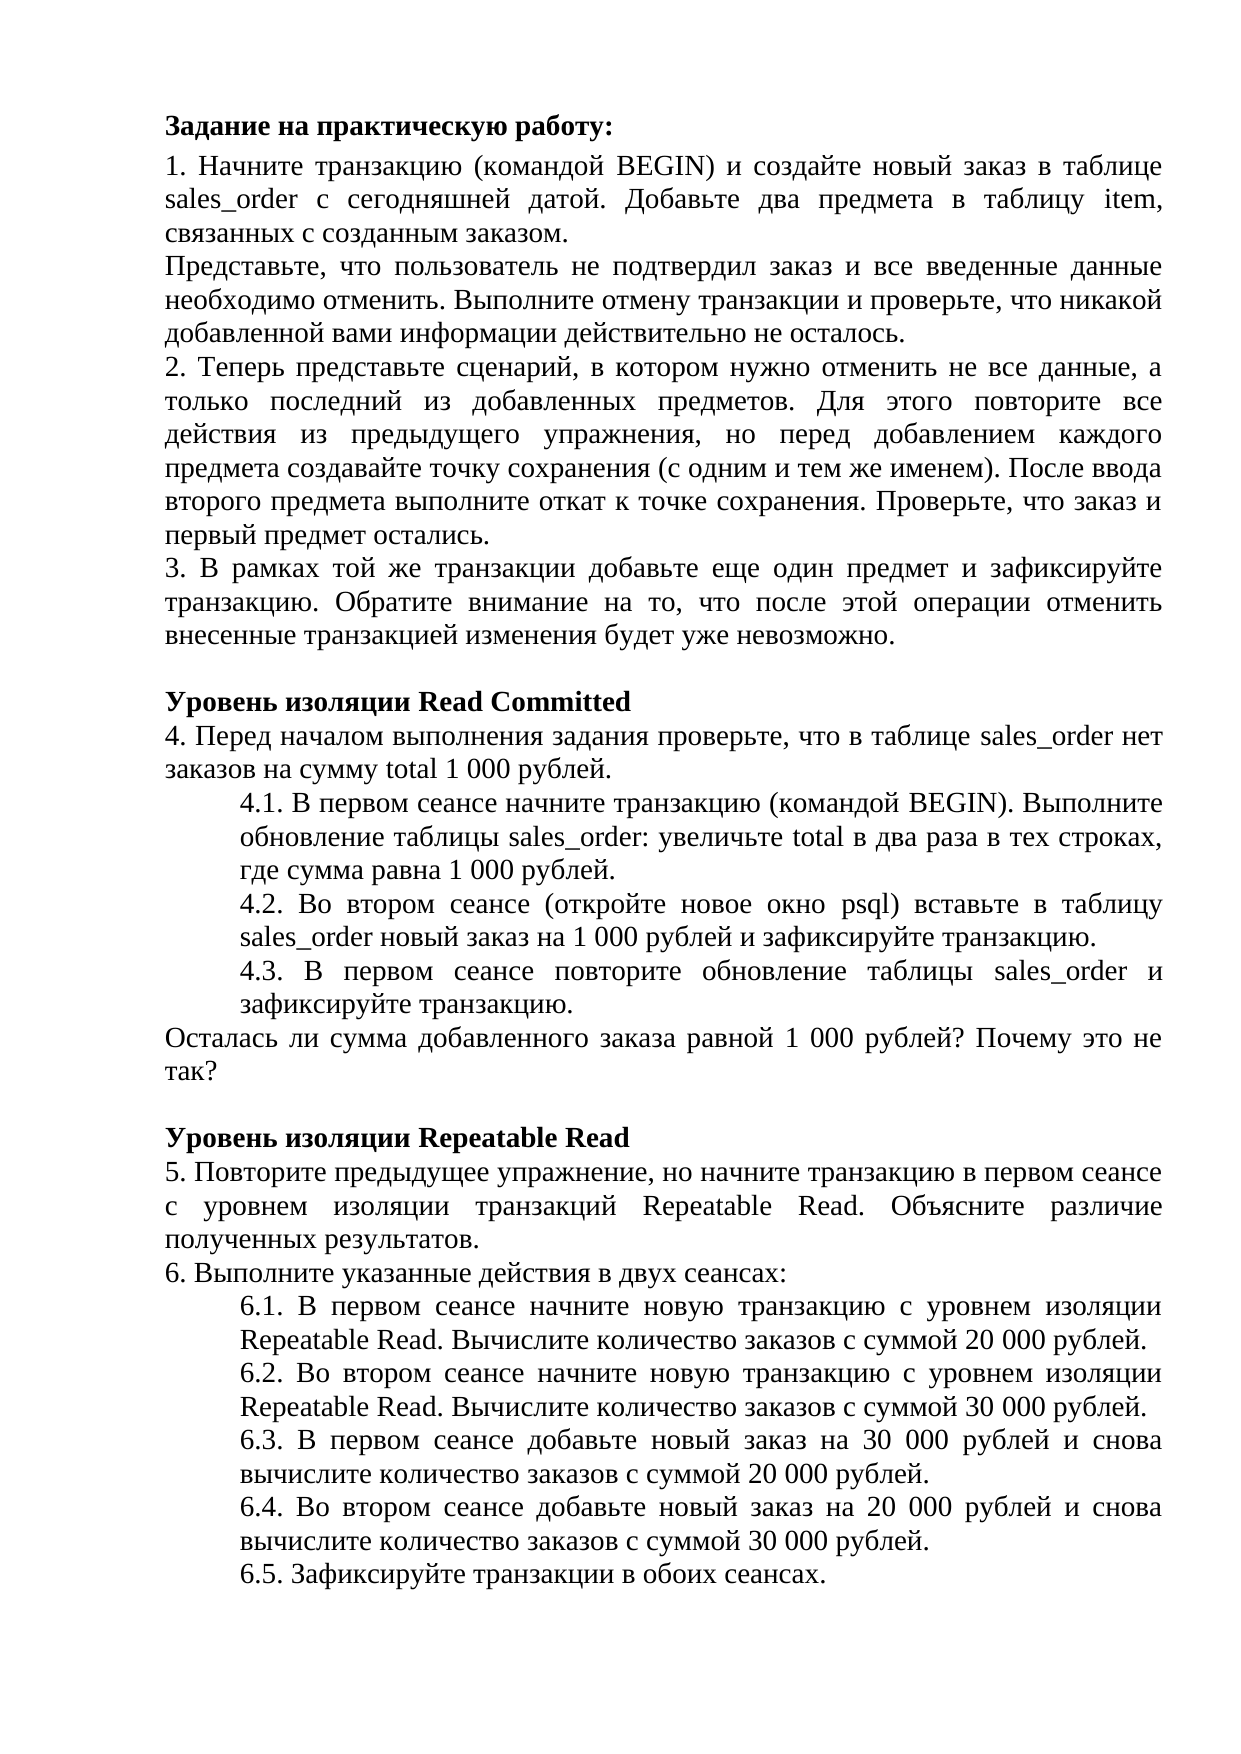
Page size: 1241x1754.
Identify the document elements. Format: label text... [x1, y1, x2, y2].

text 1. Начните транзакцию (командой BEGIN) и создайте новый заказ в таблице sales_order c сегодняшней датой. Добавьте два предмета в таблицу item, связанных с созданным заказом. [164, 148, 1163, 248]
text 6.4. Во втором сеансе добавьте новый заказ на 20 000 рублей и снова вычислите количество заказов с суммой 30 000 рублей. [239, 1489, 1163, 1557]
text 2. Теперь представьте сценарий, в котором нужно отменить не все данные, а только последний из добавленных предметов. Для этого повторите все действия из предыдущего упражнения, но перед добавлением каждого предмета создавайте точку сохранения (с одним и тем же именем). После ввода второго предмета выполните откат к точке сохранения. Проверьте, что заказ и первый предмет остались. [164, 349, 1163, 550]
text Задание на практическую работу: [164, 108, 834, 142]
text Представьте, что пользователь не подтвердил заказ и все введенные данные необходимо отменить. Выполните отмену транзакции и проверьте, что никакой добавленной вами информации действительно не осталось. [164, 248, 1163, 349]
text 6.2. Во втором сеансе начните новую транзакцию с уровнем изоляции Repeatable Read. Вычислите количество заказов с суммой 30 000 рублей. [239, 1355, 1163, 1422]
text 3. В рамках той же транзакции добавьте еще один предмет и зафиксируйте транзакцию. Обратите внимание на то, что после этой операции отменить внесенные транзакцией изменения будет уже невозможно. [164, 550, 1163, 651]
text Осталась ли сумма добавленного заказа равной 1 000 рублей? Почему это не так? [164, 1020, 1163, 1087]
text 6.1. В первом сеансе начните новую транзакцию с уровнем изоляции Repeatable Read. Вычислите количество заказов с суммой 20 000 рублей. [239, 1288, 1163, 1355]
text Уровень изоляции Read Committed [164, 684, 1163, 718]
text 4.2. Во втором сеансе (откройте новое окно psql) вставьте в таблицу sales_order новый заказ на 1 000 рублей и зафиксируйте транзакцию. [239, 886, 1163, 953]
text Уровень изоляции Repeatable Read [164, 1121, 1163, 1154]
text 4. Перед началом выполнения задания проверьте, что в таблице sales_order нет заказов на сумму total 1 000 рублей. [164, 718, 1163, 785]
text 6.3. В первом сеансе добавьте новый заказ на 30 000 рублей и снова вычислите количество заказов с суммой 20 000 рублей. [239, 1422, 1163, 1489]
text 4.1. В первом сеансе начните транзакцию (командой BEGIN). Выполните обновление таблицы sales_order: увеличьте total в два раза в тех строках, где сумма равна 1 000 рублей. [239, 785, 1163, 886]
text 6. Выполните указанные действия в двух сеансах: [164, 1255, 1163, 1288]
text 4.3. В первом сеансе повторите обновление таблицы sales_order и зафиксируйте транзакцию. [239, 953, 1163, 1020]
text 6.5. Зафиксируйте транзакции в обоих сеансах. [239, 1557, 1163, 1590]
text 5. Повторите предыдущее упражнение, но начните транзакцию в первом сеансе с уровнем изоляции транзакций Repeatable Read. Объясните различие полученных результатов. [164, 1154, 1163, 1255]
